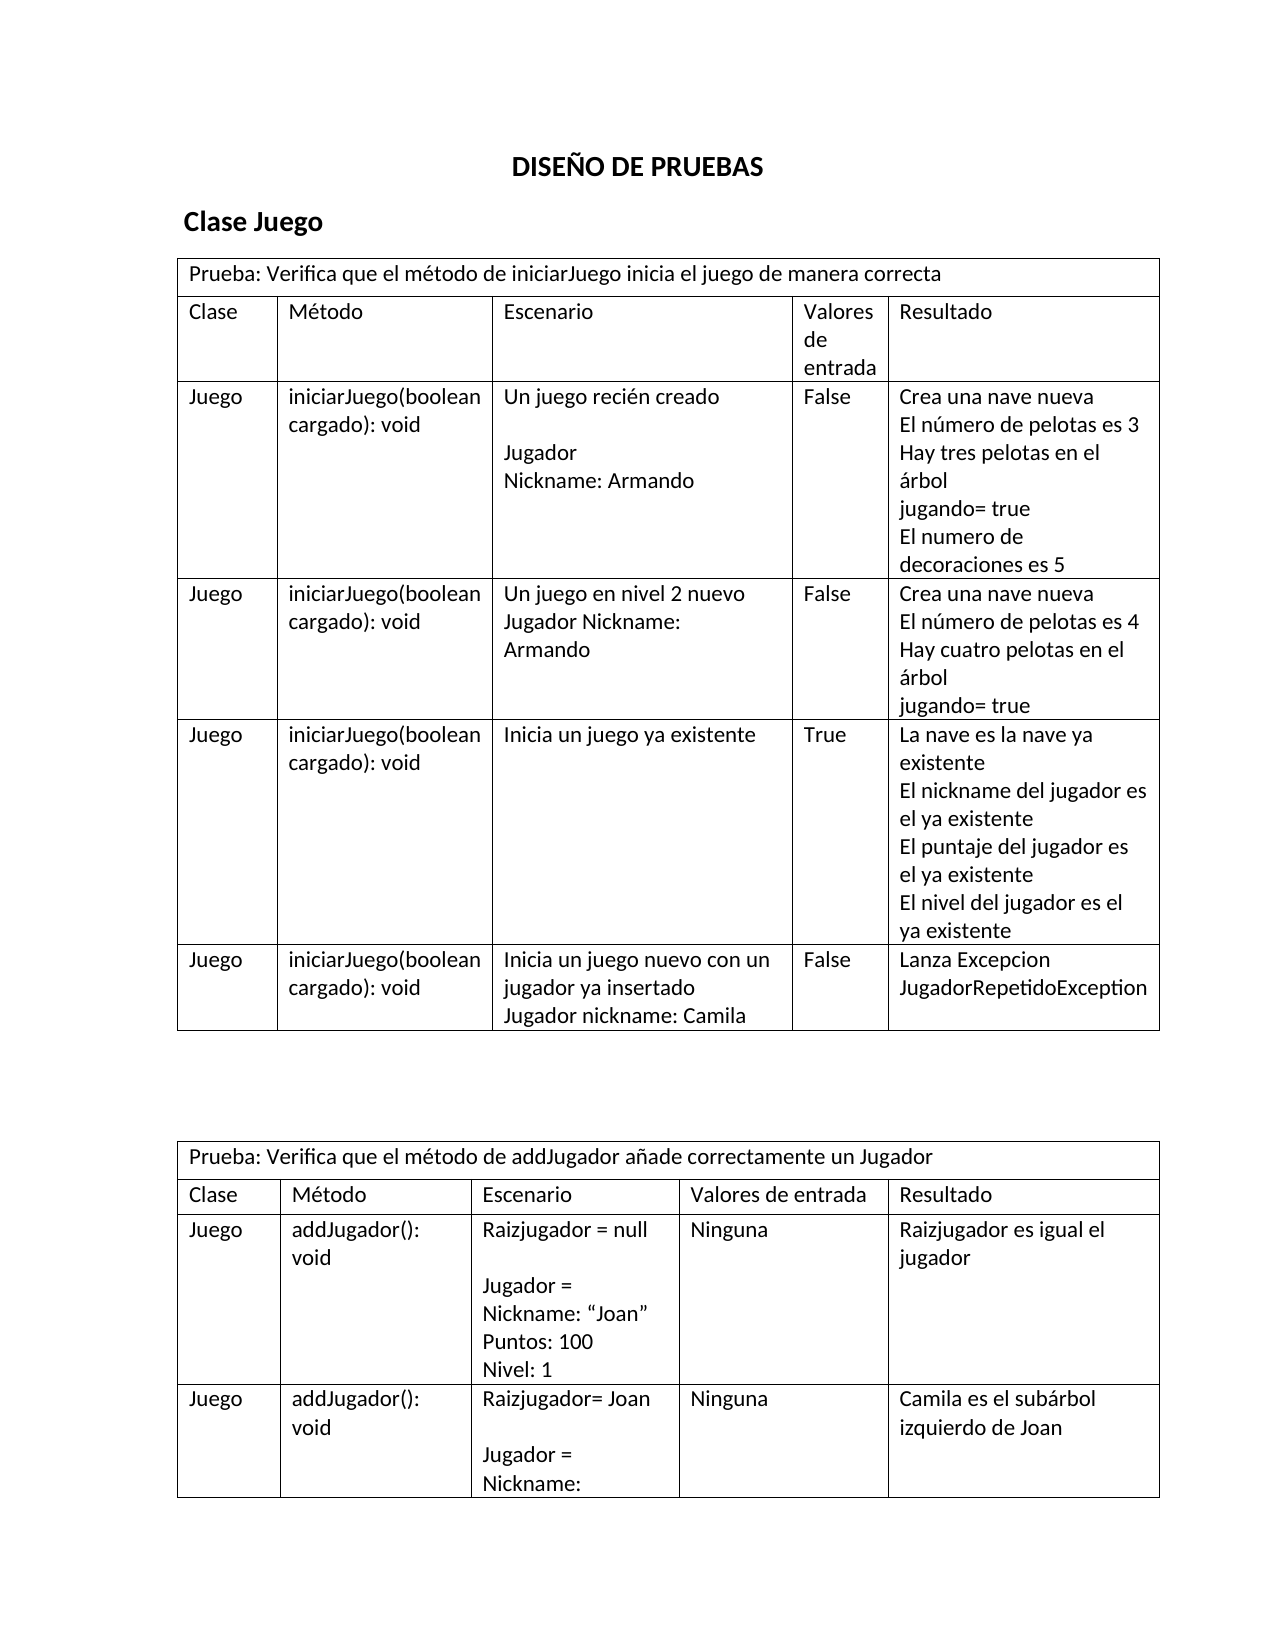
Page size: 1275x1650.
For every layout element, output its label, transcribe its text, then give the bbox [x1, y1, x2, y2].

table_cell Juego [178, 382, 277, 578]
table_cell iniciarJuego(boolean cargado): void [278, 945, 492, 1029]
table_header Prueba: Verifica que el método de iniciarJuego inicia el juego de manera correcta [178, 259, 1159, 296]
table_cell Clase [178, 297, 277, 381]
table_cell False [793, 382, 888, 578]
table_cell Un juego en nivel 2 nuevo Jugador Nickname: Armando [493, 579, 792, 719]
table_cell Raizjugador= Joan Jugador = Nickname: “Camila” Puntos: 50 Nivel: 1 [472, 1385, 679, 1497]
table_cell Método [281, 1180, 471, 1214]
table_cell Método [278, 297, 492, 381]
table_cell Juego [178, 720, 277, 944]
table_cell False [793, 945, 888, 1029]
table_cell Raizjugador = null Jugador = Nickname: “Joan” Puntos: 100 Nivel: 1 [472, 1215, 679, 1383]
text Clase Juego [177, 203, 1098, 238]
table_cell Juego [178, 945, 277, 1029]
table_cell La nave es la nave ya existente El nickname del jugador es el ya existente El puntaje del jugador es el ya existente El nivel del jugador es el ya existente [889, 720, 1159, 944]
table_cell Resultado [889, 1180, 1159, 1214]
table_cell Camila es el subárbol izquierdo de Joan [889, 1385, 1159, 1497]
table_cell iniciarJuego(boolean cargado): void [278, 720, 492, 944]
table_cell Ninguna [680, 1215, 888, 1383]
table_cell Escenario [493, 297, 792, 381]
table_cell Inicia un juego ya existente [493, 720, 792, 944]
table_cell Inicia un juego nuevo con un jugador ya insertado Jugador nickname: Camila [493, 945, 792, 1029]
table_header Prueba: Verifica que el método de addJugador añade correctamente un Jugador [178, 1142, 1159, 1179]
table_cell Crea una nave nueva El número de pelotas es 4 Hay cuatro pelotas en el árbol jugando= true [889, 579, 1159, 719]
table_cell Crea una nave nueva El número de pelotas es 3 Hay tres pelotas en el árbol jugando= true El numero de decoraciones es 5 [889, 382, 1159, 578]
table_cell False [793, 579, 888, 719]
table_cell Raizjugador es igual el jugador [889, 1215, 1159, 1383]
table_cell Escenario [472, 1180, 679, 1214]
table_cell Valores de entrada [680, 1180, 888, 1214]
table_cell Clase [178, 1180, 280, 1214]
table_cell Juego [178, 579, 277, 719]
table_cell Ninguna [680, 1385, 888, 1497]
table_cell iniciarJuego(boolean cargado): void [278, 382, 492, 578]
table_cell addJugador(): void [281, 1385, 471, 1497]
table_cell iniciarJuego(boolean cargado): void [278, 579, 492, 719]
text DISEÑO DE PRUEBAS [177, 148, 1098, 183]
table_cell addJugador(): void [281, 1215, 471, 1383]
table_cell Valores de entrada [793, 297, 888, 381]
table_cell Resultado [889, 297, 1159, 381]
table_cell Juego [178, 1215, 280, 1383]
table_cell Juego [178, 1385, 280, 1497]
table_cell Lanza Excepcion JugadorRepetidoException [889, 945, 1159, 1029]
table_cell Un juego recién creado Jugador Nickname: Armando [493, 382, 792, 578]
table_cell True [793, 720, 888, 944]
